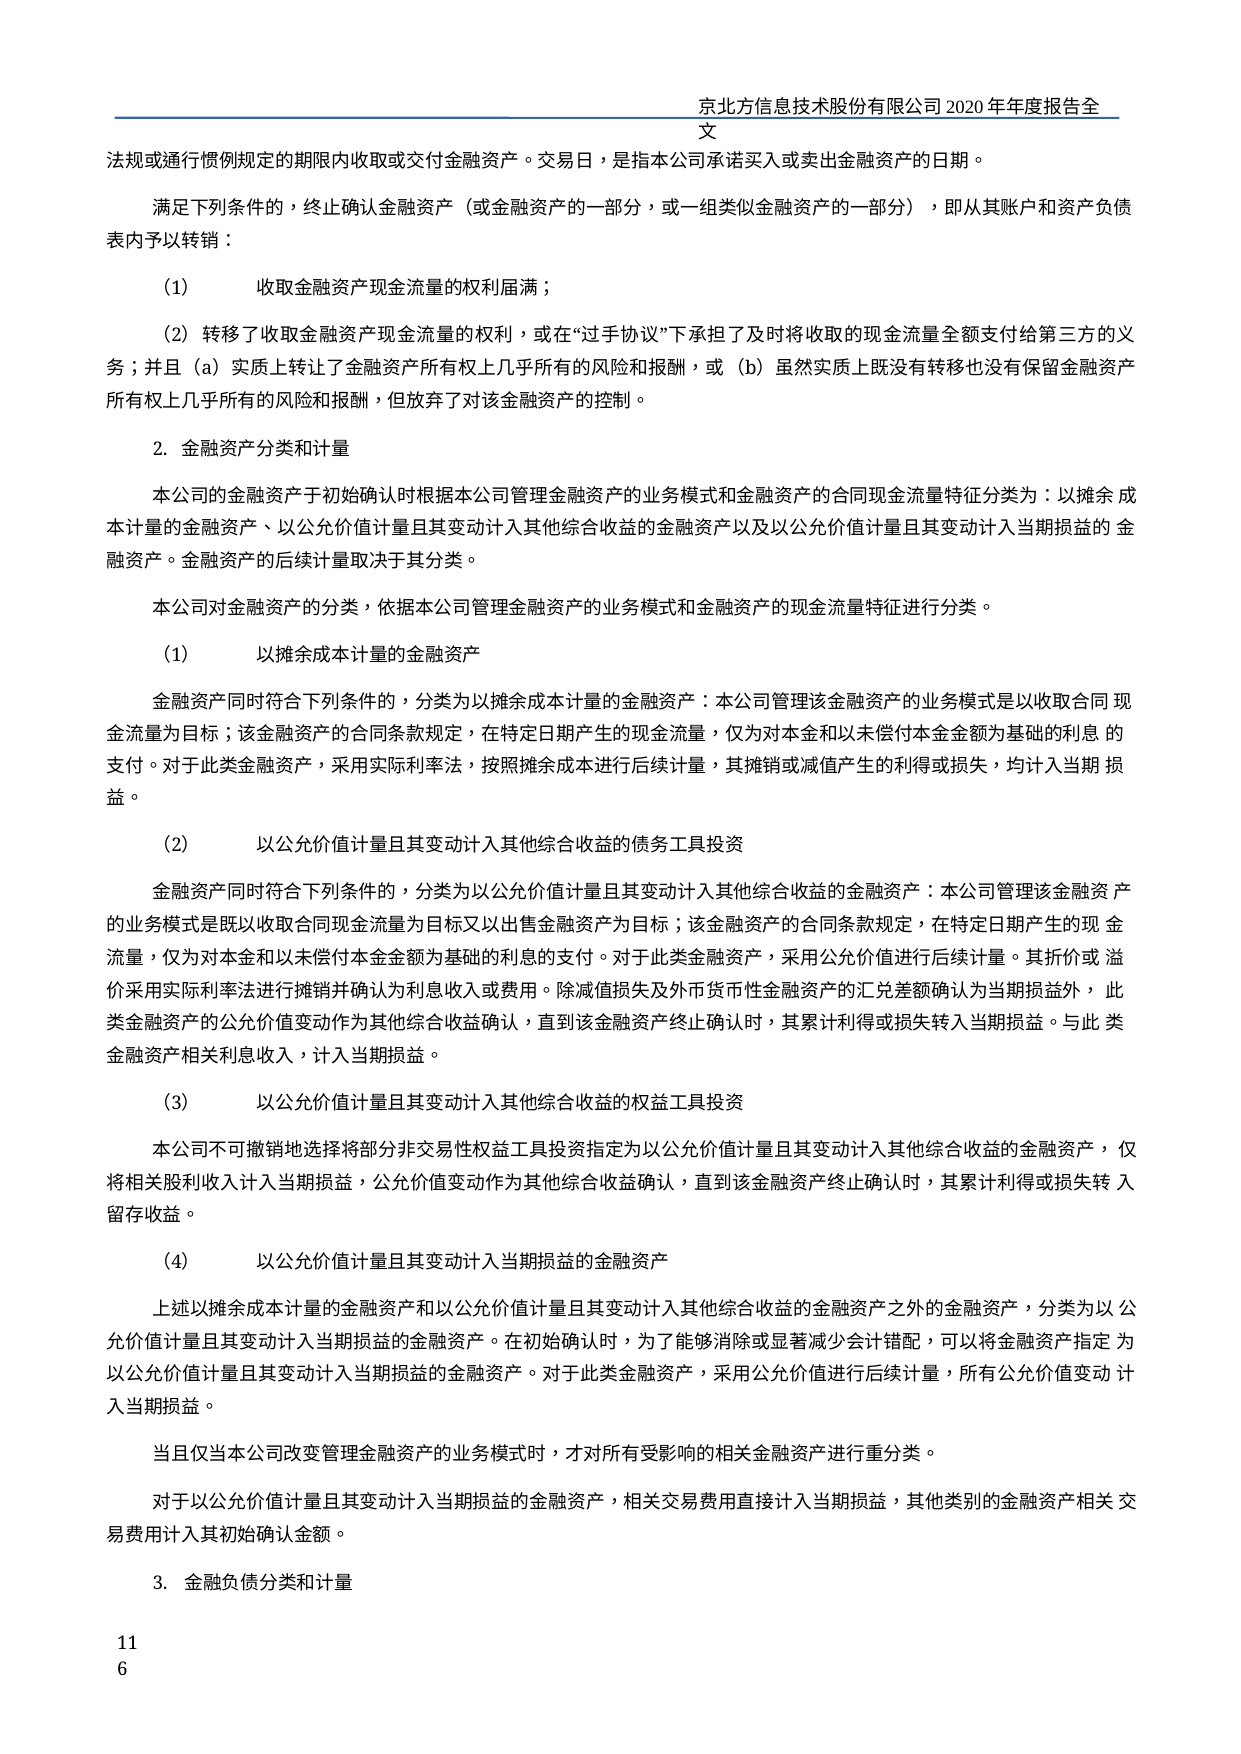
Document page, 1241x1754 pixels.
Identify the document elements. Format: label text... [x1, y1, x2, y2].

text 当且仅当本公司改变管理金融资产的业务模式时，才对所有受影响的相关金融资产进行重分类。 [106, 1434, 1137, 1467]
text 对于以公允价值计量且其变动计入当期损益的金融资产，相关交易费用直接计入当期损益，其他类别的金融资产相关 交易费用计入其初始确认金额。 [106, 1481, 1137, 1548]
text （3） 以公允价值计量且其变动计入其他综合收益的权益工具投资 [106, 1083, 1137, 1116]
text 上述以摊余成本计量的金融资产和以公允价值计量且其变动计入其他综合收益的金融资产之外的金融资产，分类为以 公允价值计量且其变动计入当期损益的金融资产。在初始确认时，为了能够消除或显著减少会计错配，可以将金融资产指定 为以公允价值计量且其变动计入当期损益的金融资产。对于此类金融资产，采用公允价值进行后续计量，所有公允价值变动 计入当期损益。 [106, 1290, 1137, 1420]
text （1） 收取金融资产现金流量的权利届满； [106, 268, 1137, 301]
text （4） 以公允价值计量且其变动计入当期损益的金融资产 [106, 1243, 1137, 1275]
text 金融资产同时符合下列条件的，分类为以公允价值计量且其变动计入其他综合收益的金融资产：本公司管理该金融资 产的业务模式是既以收取合同现金流量为目标又以出售金融资产为目标；该金融资产的合同条款规定，在特定日期产生的现 金流量，仅为对本金和以未偿付本金金额为基础的利息的支付。对于此类金融资产，采用公允价值进行后续计量。其折价或 溢价采用实际利率法进行摊销并确认为利息收入或费用。除减值损失及外币货币性金融资产的汇兑差额确认为当期损益外， 此类金融资产的公允价值变动作为其他综合收益确认，直到该金融资产终止确认时，其累计利得或损失转入当期损益。与此 类金融资产相关利息收入，计入当期损益。 [106, 873, 1137, 1069]
list 金融负债分类和计量 [106, 1563, 1137, 1596]
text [106, 142, 1137, 174]
list 金融资产分类和计量 [106, 429, 1137, 461]
text 金融资产同时符合下列条件的，分类为以摊余成本计量的金融资产：本公司管理该金融资产的业务模式是以收取合同 现金流量为目标；该金融资产的合同条款规定，在特定日期产生的现金流量，仅为对本金和以未偿付本金金额为基础的利息 的支付。对于此类金融资产，采用实际利率法，按照摊余成本进行后续计量，其摊销或减值产生的利得或损失，均计入当期 损益。 [106, 682, 1137, 811]
text （2） 以公允价值计量且其变动计入其他综合收益的债务工具投资 [106, 826, 1137, 858]
text 本公司不可撤销地选择将部分非交易性权益工具投资指定为以公允价值计量且其变动计入其他综合收益的金融资产， 仅将相关股利收入计入当期损益，公允价值变动作为其他综合收益确认，直到该金融资产终止确认时，其累计利得或损失转 入留存收益。 [106, 1131, 1137, 1228]
text （2） 转移了收取金融资产现金流量的权利，或在“过手协议”下承担了及时将收取的现金流量全额支付给第三方的义 务；并且（a）实质上转让了金融资产所有权上几乎所有的风险和报酬，或（b）虽然实质上既没有转移也没有保留金融资产 所有权上几乎所有的风险和报酬，但放弃了对该金融资产的控制。 [106, 315, 1137, 414]
text 本公司的金融资产于初始确认时根据本公司管理金融资产的业务模式和金融资产的合同现金流量特征分类为：以摊余 成本计量的金融资产、以公允价值计量且其变动计入其他综合收益的金融资产以及以公允价值计量且其变动计入当期损益的 金融资产。金融资产的后续计量取决于其分类。 [106, 476, 1137, 573]
text 满足下列条件的，终止确认金融资产（或金融资产的一部分，或一组类似金融资产的一部分），即从其账户和资产负债 表内予以转销： [106, 189, 1137, 254]
text 本公司对金融资产的分类，依据本公司管理金融资产的业务模式和金融资产的现金流量特征进行分类。 [106, 588, 1137, 621]
text （1） 以摊余成本计量的金融资产 [106, 635, 1137, 668]
